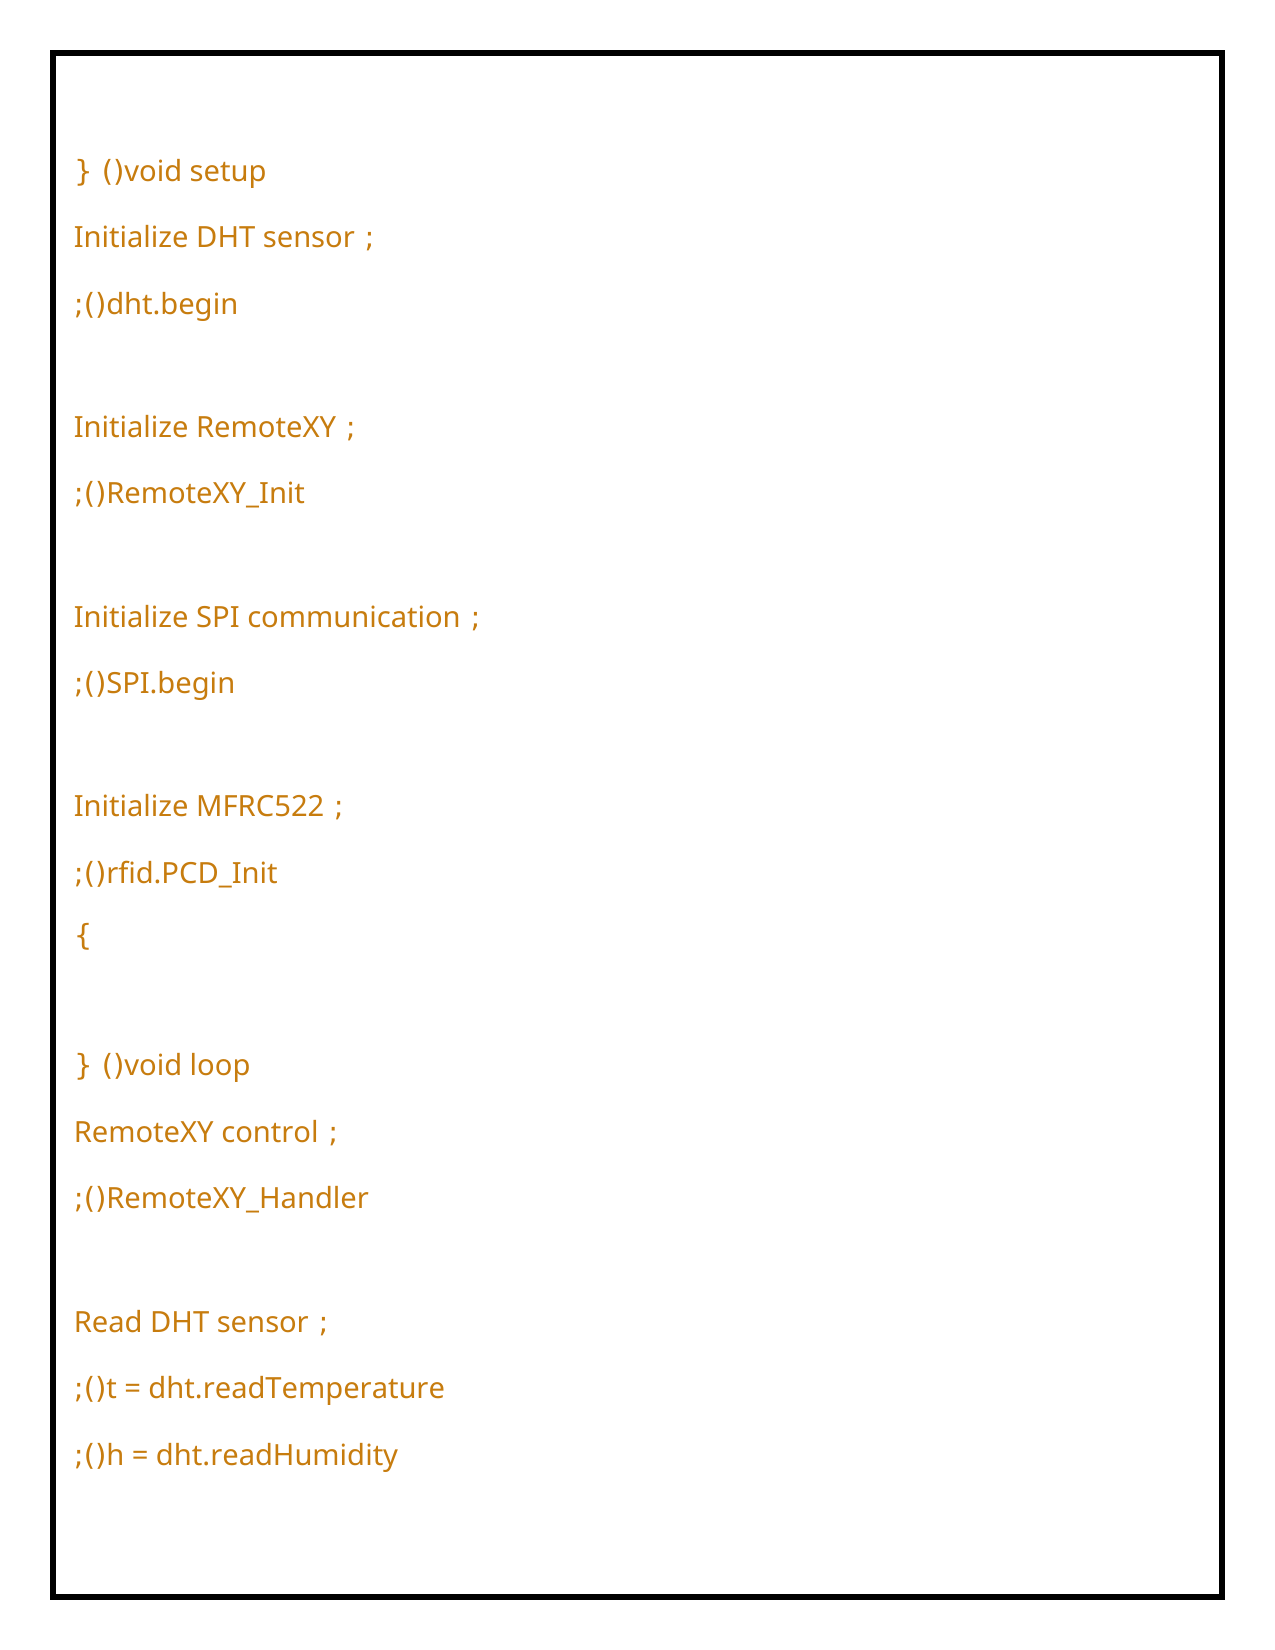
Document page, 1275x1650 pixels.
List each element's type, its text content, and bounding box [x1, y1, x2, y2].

text ; RemoteXY control [74, 1111, 1196, 1151]
text rfid.PCD_Init(); [74, 852, 1196, 892]
text } [74, 918, 1196, 952]
text ; Initialize RemoteXY [74, 406, 1196, 446]
text void loop() { [74, 1045, 1196, 1084]
text RemoteXY_Handler(); [74, 1178, 1196, 1217]
text ; Read DHT sensor [74, 1301, 1196, 1341]
text RemoteXY_Init(); [74, 473, 1196, 512]
text SPI.begin(); [74, 662, 1196, 702]
text t = dht.readTemperature(); [74, 1367, 1196, 1407]
text ; Initialize DHT sensor [74, 216, 1196, 256]
text ; Initialize SPI communication [74, 596, 1196, 636]
text ; Initialize MFRC522 [74, 786, 1196, 825]
text void setup() { [74, 150, 1196, 190]
text dht.begin(); [74, 283, 1196, 323]
text h = dht.readHumidity(); [74, 1434, 1196, 1473]
